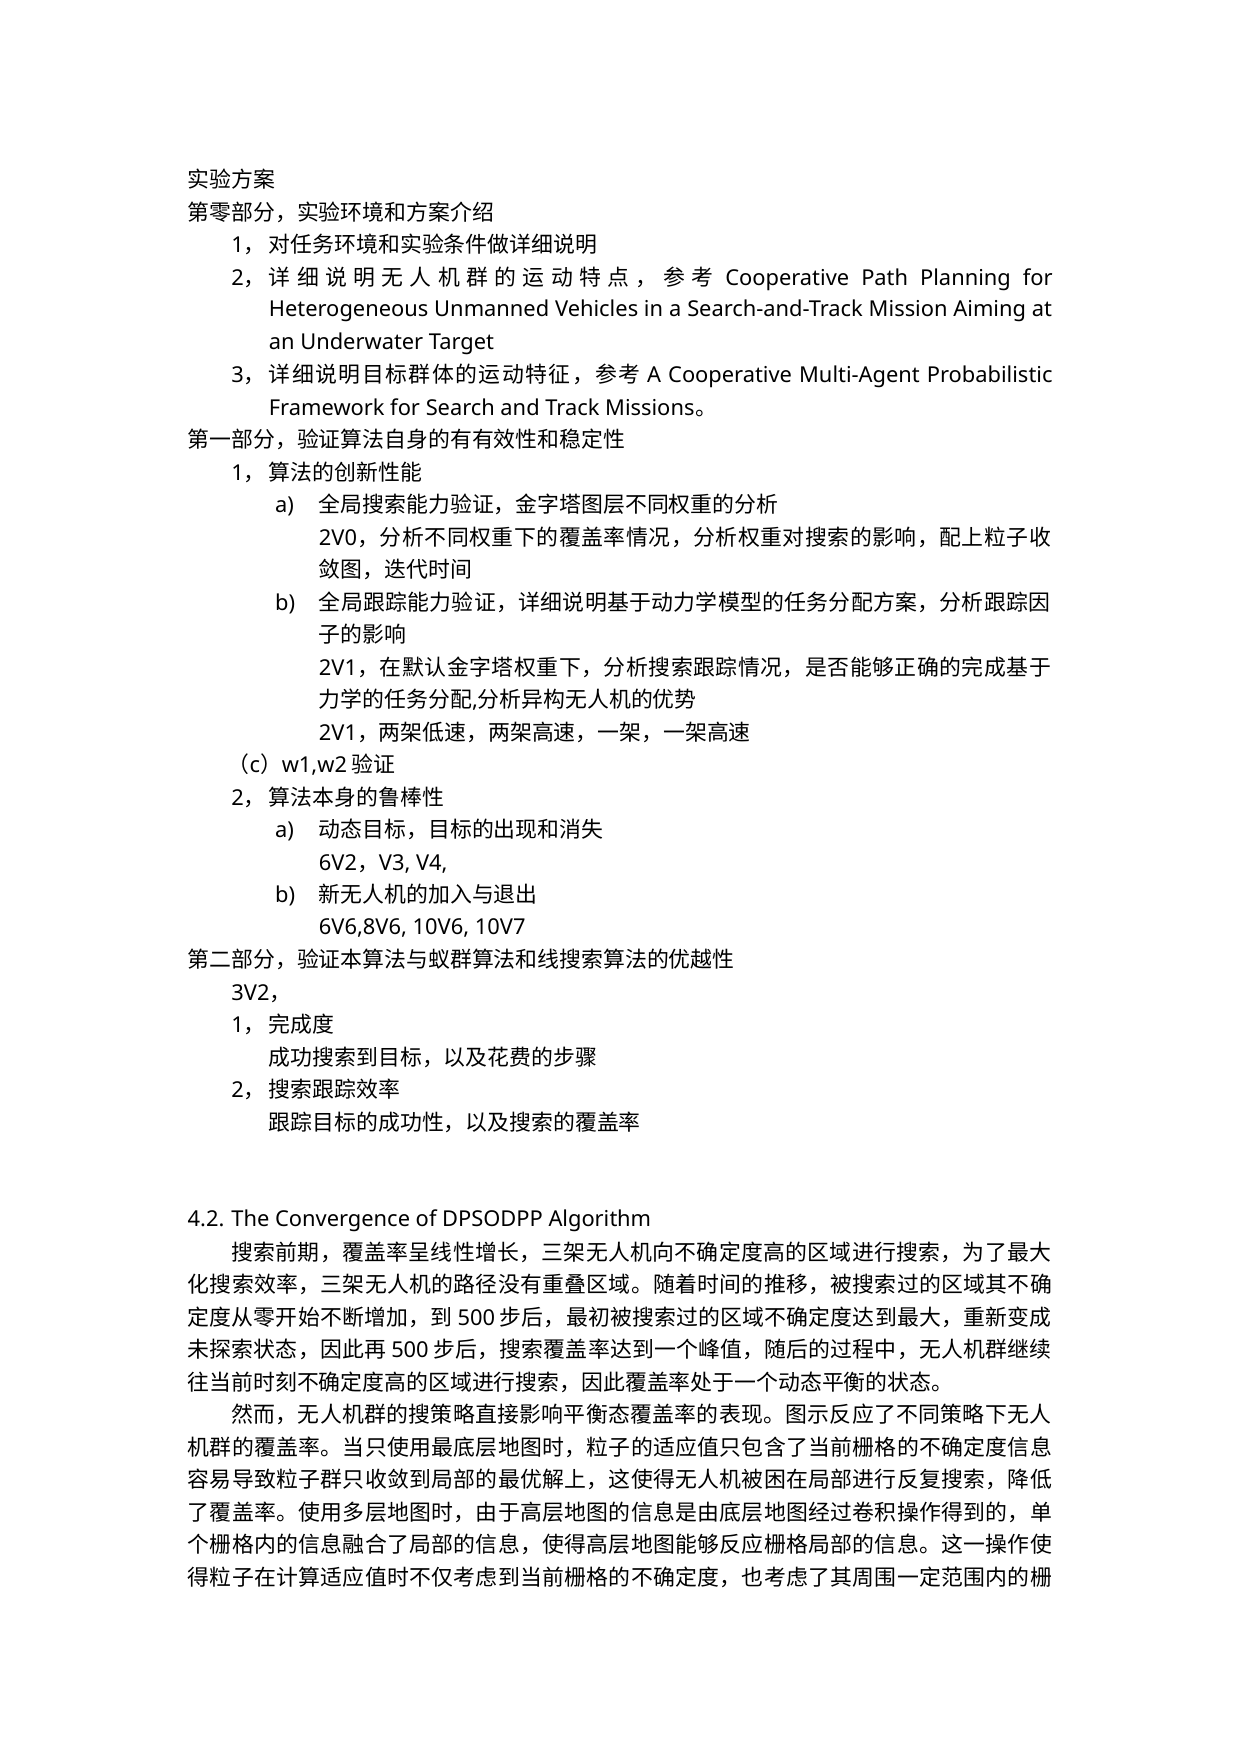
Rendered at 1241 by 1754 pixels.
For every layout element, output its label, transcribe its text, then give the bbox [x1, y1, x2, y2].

list 6V2，V3, V4, [319, 844, 1053, 877]
list 跟踪目标的成功性，以及搜索的覆盖率 [269, 1104, 1053, 1137]
list 2V0，分析不同权重下的覆盖率情况，分析权重对搜索的影响，配上粒子收敛图，迭代时间 [319, 519, 1053, 584]
list 成功搜索到目标，以及花费的步骤 [269, 1039, 1053, 1072]
list 详细说明目标群体的运动特征，参考A Cooperative Multi-Agent Probabilistic Framework for Search and Track Missions。 [231, 357, 1053, 422]
text 第零部分，实验环境和方案介绍 [187, 194, 1053, 227]
text 搜索前期，覆盖率呈线性增长，三架无人机向不确定度高的区域进行搜索，为了最大化搜索效率，三架无人机的路径没有重叠区域。随着时间的推移，被搜索过的区域其不确定度从零开始不断增加，到500步后，最初被搜索过的区域不确定度达到最大，重新变成未探索状态，因此再500步后，搜索覆盖率达到一个峰值，随后的过程中，无人机群继续往当前时刻不确定度高的区域进行搜索，因此覆盖率处于一个动态平衡的状态。 [187, 1234, 1053, 1397]
text 4.2. The Convergence of DPSODPP Algorithm [187, 1202, 1053, 1234]
list 6V6,8V6, 10V6, 10V7 [319, 909, 1053, 942]
list 完成度 [231, 1007, 1053, 1039]
text （c）w1,w2验证 [187, 747, 1053, 779]
list 算法的创新性能 [231, 454, 1053, 487]
list 全局搜索能力验证，金字塔图层不同权重的分析 [275, 487, 1053, 519]
list 2V1，两架低速，两架高速，一架，一架高速 [319, 714, 1053, 747]
text 第一部分，验证算法自身的有有效性和稳定性 [187, 422, 1053, 454]
text 3V2， [187, 974, 1053, 1007]
list 对任务环境和实验条件做详细说明 [231, 227, 1053, 259]
list 算法本身的鲁棒性 [231, 779, 1053, 812]
list 动态目标，目标的出现和消失 [275, 812, 1053, 844]
list 新无人机的加入与退出 [275, 877, 1053, 909]
list 2V1，在默认金字塔权重下，分析搜索跟踪情况，是否能够正确的完成基于力学的任务分配,分析异构无人机的优势 [319, 649, 1053, 714]
text 第二部分，验证本算法与蚁群算法和线搜索算法的优越性 [187, 942, 1053, 974]
list 详细说明无人机群的运动特点，参考Cooperative Path Planning for Heterogeneous Unmanned Vehicles in a Search-and-Track Mission Aiming at an Underwater Target [231, 259, 1053, 357]
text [187, 1397, 1053, 1592]
text 实验方案 [187, 162, 1053, 194]
list 搜索跟踪效率 [231, 1072, 1053, 1104]
list 全局跟踪能力验证，详细说明基于动力学模型的任务分配方案，分析跟踪因子的影响 [275, 584, 1053, 649]
